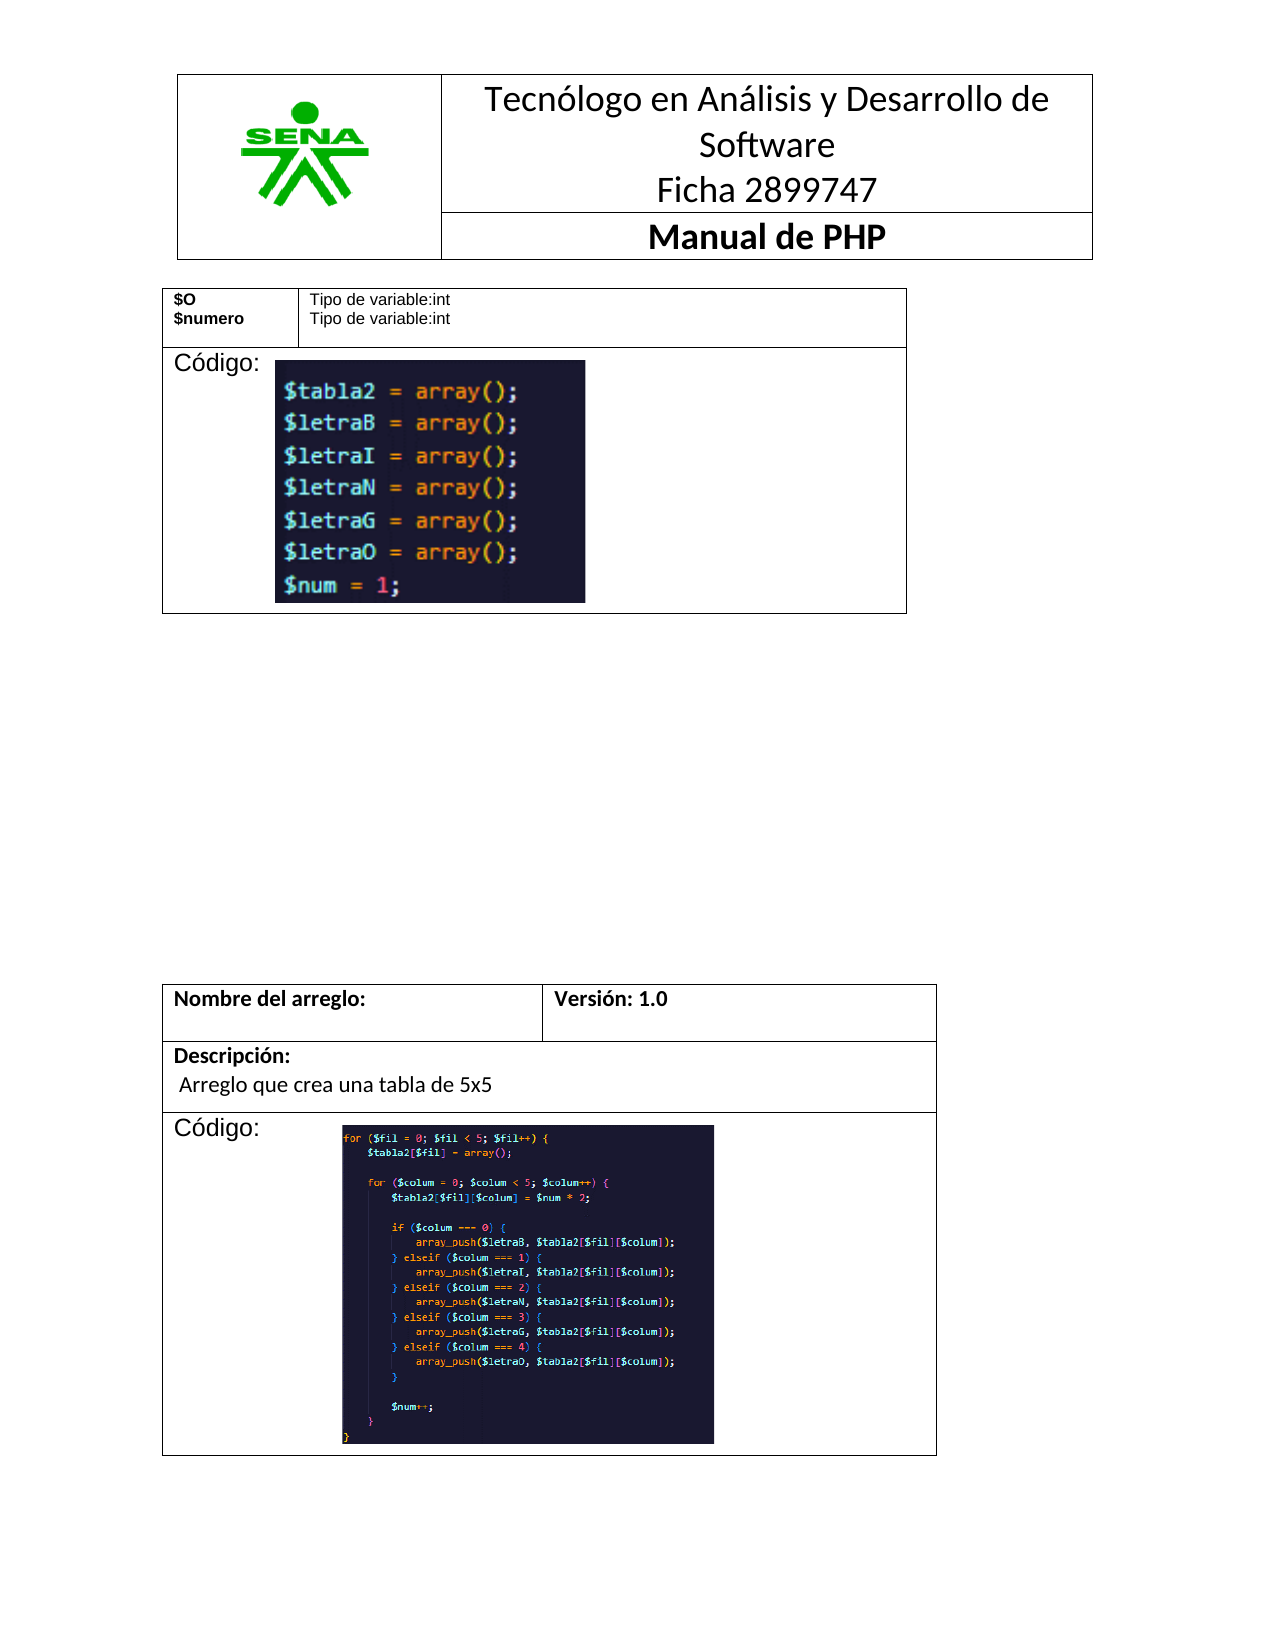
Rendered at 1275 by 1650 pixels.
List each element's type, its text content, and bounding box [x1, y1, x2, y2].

picture [223, 92, 383, 220]
table_cell Código: [163, 1113, 936, 1455]
table_cell $matrix $matixX1 $matrixX2 MatrixX3 $B $I $N $G $O $numero [163, 289, 298, 347]
table_header Nombre del arreglo: [163, 985, 542, 1041]
table_header Versión: 1.0 [543, 985, 936, 1041]
table_cell Código: [163, 348, 906, 613]
table_cell Descripción: Arreglo que crea una tabla de 5x5 [163, 1042, 936, 1112]
